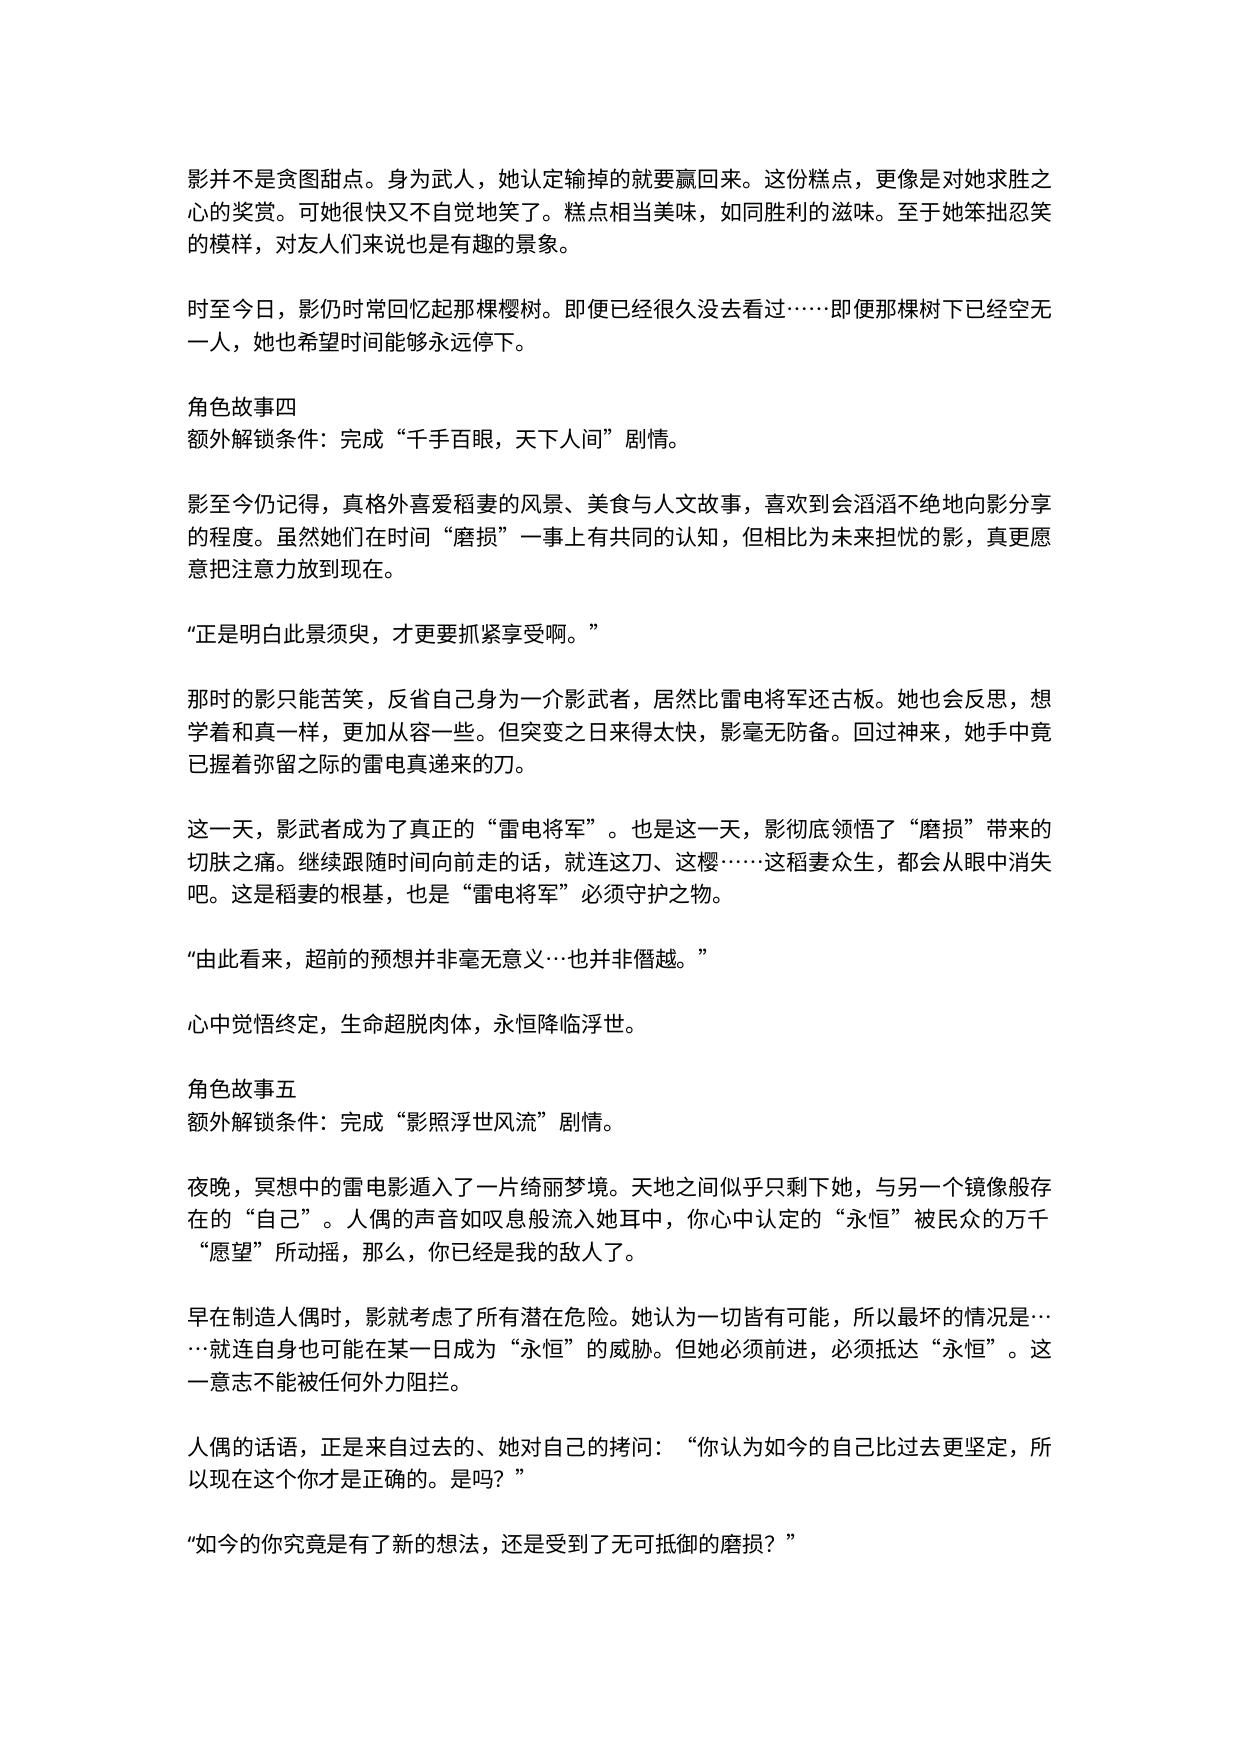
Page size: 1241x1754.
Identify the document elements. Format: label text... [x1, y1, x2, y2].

text 那时的影只能苦笑，反省自己身为一介影武者，居然比雷电将军还古板。她也会反思，想学着和真一样，更加从容一些。但突变之日来得太快，影毫无防备。回过神来，她手中竟已握着弥留之际的雷电真递来的刀。 [187, 682, 1053, 779]
text 这一天，影武者成为了真正的“雷电将军”。也是这一天，影彻底领悟了“磨损”带来的切肤之痛。继续跟随时间向前走的话，就连这刀、这樱……这稻妻众生，都会从眼中消失吧。这是稻妻的根基，也是“雷电将军”必须守护之物。 [187, 812, 1053, 909]
text 心中觉悟终定，生命超脱肉体，永恒降临浮世。 [187, 1007, 1053, 1039]
text 人偶的话语，正是来自过去的、她对自己的拷问：“你认为如今的自己比过去更坚定，所以现在这个你才是正确的。是吗？” [187, 1429, 1053, 1494]
text 早在制造人偶时，影就考虑了所有潜在危险。她认为一切皆有可能，所以最坏的情况是……就连自身也可能在某一日成为“永恒”的威胁。但她必须前进，必须抵达“永恒”。这一意志不能被任何外力阻拦。 [187, 1299, 1053, 1397]
text 角色故事五 [187, 1072, 1053, 1104]
text 角色故事四 [187, 389, 1053, 422]
text 影并不是贪图甜点。身为武人，她认定输掉的就要赢回来。这份糕点，更像是对她求胜之心的奖赏。可她很快又不自觉地笑了。糕点相当美味，如同胜利的滋味。至于她笨拙忍笑的模样，对友人们来说也是有趣的景象。 [187, 162, 1053, 259]
text 影至今仍记得，真格外喜爱稻妻的风景、美食与人文故事，喜欢到会滔滔不绝地向影分享的程度。虽然她们在时间“磨损”一事上有共同的认知，但相比为未来担忧的影，真更愿意把注意力放到现在。 [187, 487, 1053, 584]
text 额外解锁条件：完成“千手百眼，天下人间”剧情。 [187, 422, 1053, 454]
text “由此看来，超前的预想并非毫无意义…也并非僭越。” [187, 942, 1053, 974]
text 时至今日，影仍时常回忆起那棵樱树。即便已经很久没去看过……即便那棵树下已经空无一人，她也希望时间能够永远停下。 [187, 292, 1053, 357]
text “正是明白此景须臾，才更要抓紧享受啊。” [187, 617, 1053, 649]
text 夜晚，冥想中的雷电影遁入了一片绮丽梦境。天地之间似乎只剩下她，与另一个镜像般存在的“自己”。人偶的声音如叹息般流入她耳中，你心中认定的“永恒”被民众的万千“愿望”所动摇，那么，你已经是我的敌人了。 [187, 1169, 1053, 1267]
text “如今的你究竟是有了新的想法，还是受到了无可抵御的磨损？” [187, 1527, 1053, 1559]
text 额外解锁条件：完成“影照浮世风流”剧情。 [187, 1104, 1053, 1137]
